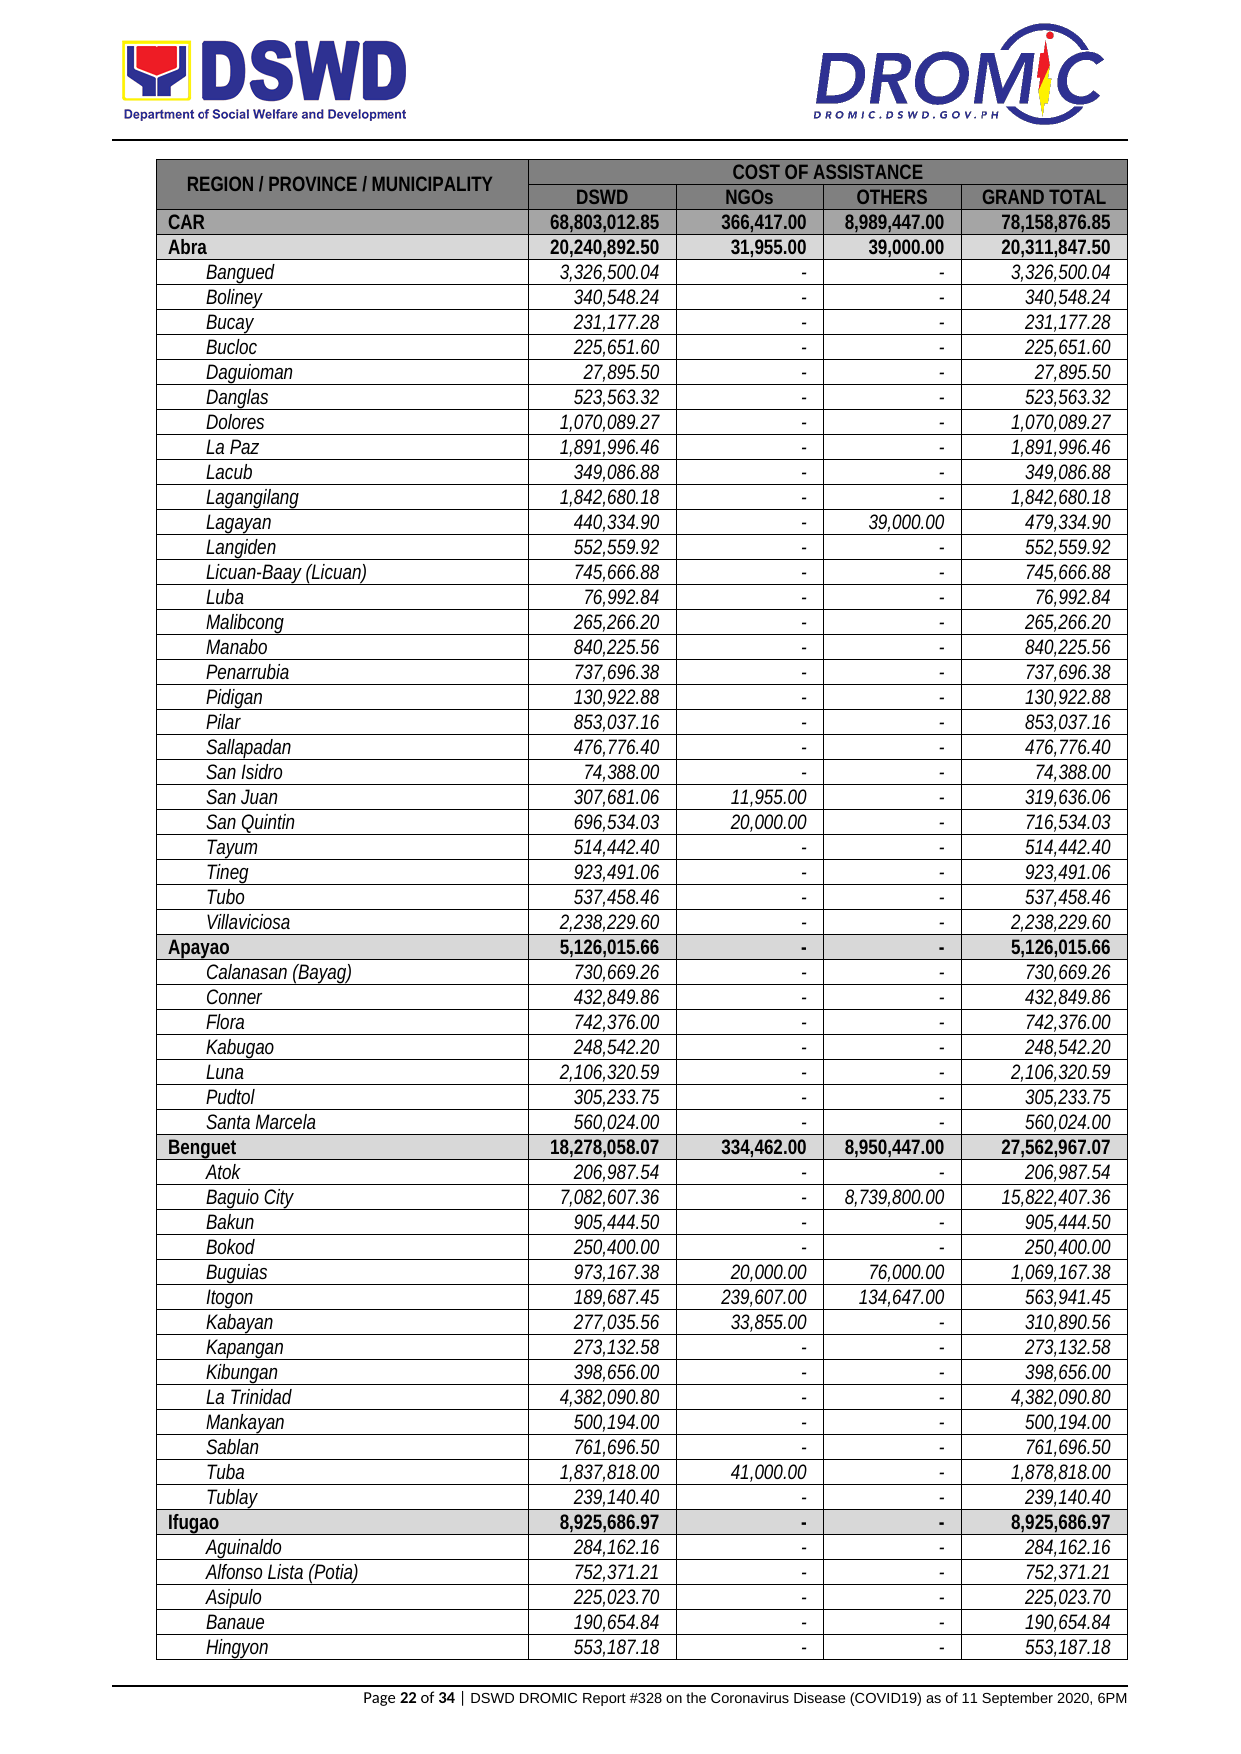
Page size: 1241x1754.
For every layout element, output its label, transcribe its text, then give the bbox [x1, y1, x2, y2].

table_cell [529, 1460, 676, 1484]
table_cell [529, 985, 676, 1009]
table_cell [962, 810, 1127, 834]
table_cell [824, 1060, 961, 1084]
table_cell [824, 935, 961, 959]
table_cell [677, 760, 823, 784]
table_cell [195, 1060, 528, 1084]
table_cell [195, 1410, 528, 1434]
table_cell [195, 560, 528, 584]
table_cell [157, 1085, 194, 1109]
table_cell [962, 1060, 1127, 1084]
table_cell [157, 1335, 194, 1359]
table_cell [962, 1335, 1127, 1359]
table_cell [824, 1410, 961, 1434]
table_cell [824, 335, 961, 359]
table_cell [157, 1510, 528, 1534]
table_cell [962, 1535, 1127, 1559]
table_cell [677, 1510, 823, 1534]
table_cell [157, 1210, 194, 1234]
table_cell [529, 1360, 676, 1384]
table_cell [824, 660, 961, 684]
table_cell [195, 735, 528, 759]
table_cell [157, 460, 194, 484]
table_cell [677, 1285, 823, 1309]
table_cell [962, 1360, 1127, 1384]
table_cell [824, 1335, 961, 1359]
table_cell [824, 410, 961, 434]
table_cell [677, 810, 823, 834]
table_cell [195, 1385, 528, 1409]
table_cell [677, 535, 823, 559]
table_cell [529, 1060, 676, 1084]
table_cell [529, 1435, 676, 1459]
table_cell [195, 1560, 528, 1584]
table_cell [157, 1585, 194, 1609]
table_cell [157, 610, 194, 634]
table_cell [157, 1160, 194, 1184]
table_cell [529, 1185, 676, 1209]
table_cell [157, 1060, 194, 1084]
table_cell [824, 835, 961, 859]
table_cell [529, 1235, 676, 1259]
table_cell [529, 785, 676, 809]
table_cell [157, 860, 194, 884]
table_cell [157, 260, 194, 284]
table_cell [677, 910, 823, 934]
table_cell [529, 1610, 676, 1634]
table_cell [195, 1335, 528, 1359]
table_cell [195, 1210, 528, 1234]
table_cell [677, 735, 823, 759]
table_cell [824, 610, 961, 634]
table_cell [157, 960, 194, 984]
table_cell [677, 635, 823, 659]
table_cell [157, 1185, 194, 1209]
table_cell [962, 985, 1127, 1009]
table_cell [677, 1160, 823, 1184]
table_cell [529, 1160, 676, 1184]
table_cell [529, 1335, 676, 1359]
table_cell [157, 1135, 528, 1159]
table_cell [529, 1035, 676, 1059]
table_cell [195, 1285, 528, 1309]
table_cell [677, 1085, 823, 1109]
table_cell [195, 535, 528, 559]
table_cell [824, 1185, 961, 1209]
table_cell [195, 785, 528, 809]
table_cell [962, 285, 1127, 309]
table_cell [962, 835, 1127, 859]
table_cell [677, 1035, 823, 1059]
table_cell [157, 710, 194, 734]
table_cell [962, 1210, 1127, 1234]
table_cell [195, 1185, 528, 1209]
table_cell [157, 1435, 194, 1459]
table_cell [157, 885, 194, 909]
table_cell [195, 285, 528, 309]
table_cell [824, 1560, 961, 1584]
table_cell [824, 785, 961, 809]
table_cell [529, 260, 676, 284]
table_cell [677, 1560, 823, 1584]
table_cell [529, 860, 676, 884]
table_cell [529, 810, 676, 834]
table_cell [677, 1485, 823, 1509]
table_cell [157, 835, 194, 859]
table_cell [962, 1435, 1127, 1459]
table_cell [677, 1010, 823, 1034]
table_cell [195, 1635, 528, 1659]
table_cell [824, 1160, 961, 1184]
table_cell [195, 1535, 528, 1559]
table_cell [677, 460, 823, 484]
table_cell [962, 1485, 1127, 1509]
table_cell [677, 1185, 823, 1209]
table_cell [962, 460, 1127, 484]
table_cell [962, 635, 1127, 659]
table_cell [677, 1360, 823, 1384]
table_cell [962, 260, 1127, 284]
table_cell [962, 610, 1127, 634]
table_cell GRAND TOTAL [962, 185, 1127, 209]
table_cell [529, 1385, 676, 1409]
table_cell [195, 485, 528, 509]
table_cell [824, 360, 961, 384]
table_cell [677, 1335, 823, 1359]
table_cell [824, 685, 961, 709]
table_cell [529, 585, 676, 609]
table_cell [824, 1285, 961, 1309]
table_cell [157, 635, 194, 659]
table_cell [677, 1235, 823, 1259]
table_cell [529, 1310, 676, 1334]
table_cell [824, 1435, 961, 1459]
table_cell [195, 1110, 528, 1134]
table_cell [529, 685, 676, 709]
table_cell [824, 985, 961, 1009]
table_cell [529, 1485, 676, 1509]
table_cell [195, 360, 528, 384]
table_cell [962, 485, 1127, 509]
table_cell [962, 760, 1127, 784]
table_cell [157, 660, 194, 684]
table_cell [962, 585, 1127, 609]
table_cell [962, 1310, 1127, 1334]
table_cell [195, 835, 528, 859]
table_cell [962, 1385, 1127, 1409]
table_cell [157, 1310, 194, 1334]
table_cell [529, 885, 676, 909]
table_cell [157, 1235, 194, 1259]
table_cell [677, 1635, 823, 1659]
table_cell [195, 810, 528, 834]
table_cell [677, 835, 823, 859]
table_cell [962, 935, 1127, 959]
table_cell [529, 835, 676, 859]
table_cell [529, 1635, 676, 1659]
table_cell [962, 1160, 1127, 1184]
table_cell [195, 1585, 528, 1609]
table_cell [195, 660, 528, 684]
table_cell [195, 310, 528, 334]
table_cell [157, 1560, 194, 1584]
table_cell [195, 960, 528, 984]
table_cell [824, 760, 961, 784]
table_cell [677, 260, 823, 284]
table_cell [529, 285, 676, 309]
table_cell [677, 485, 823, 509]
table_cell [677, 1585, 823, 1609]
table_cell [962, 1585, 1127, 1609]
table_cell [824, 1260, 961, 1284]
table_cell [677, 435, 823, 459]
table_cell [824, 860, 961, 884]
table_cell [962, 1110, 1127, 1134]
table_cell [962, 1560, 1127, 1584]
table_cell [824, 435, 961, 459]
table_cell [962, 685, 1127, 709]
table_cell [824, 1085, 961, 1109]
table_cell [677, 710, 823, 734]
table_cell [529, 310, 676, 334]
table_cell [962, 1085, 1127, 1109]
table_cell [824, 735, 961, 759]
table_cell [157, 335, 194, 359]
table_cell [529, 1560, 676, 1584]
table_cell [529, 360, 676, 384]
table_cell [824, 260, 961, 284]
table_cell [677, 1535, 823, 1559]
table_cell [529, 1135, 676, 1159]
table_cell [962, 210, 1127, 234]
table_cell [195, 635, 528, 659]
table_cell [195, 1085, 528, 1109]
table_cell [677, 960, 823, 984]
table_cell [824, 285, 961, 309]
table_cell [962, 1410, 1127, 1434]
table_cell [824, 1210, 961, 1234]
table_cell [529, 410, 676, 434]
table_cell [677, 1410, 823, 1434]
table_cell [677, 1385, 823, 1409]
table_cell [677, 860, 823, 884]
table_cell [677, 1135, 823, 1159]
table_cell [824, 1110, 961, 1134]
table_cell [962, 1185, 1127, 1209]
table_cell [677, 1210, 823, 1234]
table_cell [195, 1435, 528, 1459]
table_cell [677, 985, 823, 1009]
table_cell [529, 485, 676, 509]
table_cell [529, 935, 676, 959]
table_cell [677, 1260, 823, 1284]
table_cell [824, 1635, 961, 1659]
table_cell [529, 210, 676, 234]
table_header REGION / PROVINCE / MUNICIPALITY [157, 160, 528, 209]
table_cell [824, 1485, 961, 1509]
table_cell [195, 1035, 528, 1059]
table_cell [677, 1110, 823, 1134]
table_header COST OF ASSISTANCE [529, 160, 1127, 184]
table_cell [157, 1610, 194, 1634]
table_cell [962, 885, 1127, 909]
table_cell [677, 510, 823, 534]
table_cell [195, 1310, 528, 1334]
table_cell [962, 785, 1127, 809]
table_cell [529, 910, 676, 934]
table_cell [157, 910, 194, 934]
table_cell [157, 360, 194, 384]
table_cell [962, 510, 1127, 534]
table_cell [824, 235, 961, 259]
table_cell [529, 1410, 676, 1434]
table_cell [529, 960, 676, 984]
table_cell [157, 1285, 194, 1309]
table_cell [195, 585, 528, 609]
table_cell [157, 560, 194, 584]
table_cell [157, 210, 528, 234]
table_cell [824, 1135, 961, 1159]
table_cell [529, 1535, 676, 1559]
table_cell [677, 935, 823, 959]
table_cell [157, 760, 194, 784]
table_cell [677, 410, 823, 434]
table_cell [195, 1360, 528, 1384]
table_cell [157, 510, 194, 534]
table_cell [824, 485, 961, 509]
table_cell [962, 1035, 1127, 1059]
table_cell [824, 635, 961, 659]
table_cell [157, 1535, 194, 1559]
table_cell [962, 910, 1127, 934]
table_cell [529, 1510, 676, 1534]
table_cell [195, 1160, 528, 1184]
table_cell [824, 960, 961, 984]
picture [781, 23, 1133, 125]
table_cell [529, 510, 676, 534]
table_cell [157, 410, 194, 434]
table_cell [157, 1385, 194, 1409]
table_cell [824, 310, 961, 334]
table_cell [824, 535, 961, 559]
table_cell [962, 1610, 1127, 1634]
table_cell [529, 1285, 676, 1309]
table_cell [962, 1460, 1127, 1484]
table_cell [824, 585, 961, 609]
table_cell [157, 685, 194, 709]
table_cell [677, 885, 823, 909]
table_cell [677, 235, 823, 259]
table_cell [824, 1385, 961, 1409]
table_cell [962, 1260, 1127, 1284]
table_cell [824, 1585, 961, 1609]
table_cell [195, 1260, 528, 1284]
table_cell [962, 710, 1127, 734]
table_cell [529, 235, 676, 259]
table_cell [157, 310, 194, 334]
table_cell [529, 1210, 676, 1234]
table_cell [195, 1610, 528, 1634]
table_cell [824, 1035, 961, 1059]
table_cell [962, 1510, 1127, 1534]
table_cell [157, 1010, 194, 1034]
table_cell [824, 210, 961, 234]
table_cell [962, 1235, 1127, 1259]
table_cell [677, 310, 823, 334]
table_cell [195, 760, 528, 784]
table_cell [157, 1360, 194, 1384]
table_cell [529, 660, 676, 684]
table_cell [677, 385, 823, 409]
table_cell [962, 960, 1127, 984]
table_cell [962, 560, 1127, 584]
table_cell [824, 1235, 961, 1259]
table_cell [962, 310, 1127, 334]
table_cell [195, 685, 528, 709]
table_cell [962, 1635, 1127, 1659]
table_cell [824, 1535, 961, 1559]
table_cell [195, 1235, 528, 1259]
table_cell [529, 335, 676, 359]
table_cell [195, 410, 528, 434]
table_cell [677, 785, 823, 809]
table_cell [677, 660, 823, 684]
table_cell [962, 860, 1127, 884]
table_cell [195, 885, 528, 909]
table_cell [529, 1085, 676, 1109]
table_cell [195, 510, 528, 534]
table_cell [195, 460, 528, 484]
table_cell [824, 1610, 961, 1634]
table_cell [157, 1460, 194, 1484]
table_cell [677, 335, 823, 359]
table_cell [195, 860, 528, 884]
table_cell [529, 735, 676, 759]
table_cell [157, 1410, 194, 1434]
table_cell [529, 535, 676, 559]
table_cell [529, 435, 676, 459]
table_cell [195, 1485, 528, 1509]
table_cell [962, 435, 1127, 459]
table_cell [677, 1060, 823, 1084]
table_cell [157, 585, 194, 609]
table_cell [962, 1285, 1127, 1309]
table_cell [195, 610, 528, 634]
picture [112, 37, 416, 125]
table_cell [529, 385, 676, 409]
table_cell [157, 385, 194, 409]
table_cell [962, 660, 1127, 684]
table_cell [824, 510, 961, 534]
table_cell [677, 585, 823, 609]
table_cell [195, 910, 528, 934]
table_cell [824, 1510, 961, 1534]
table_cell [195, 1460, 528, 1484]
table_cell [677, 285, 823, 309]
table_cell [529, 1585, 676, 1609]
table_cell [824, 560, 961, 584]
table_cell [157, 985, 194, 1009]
table_cell DSWD [529, 185, 676, 209]
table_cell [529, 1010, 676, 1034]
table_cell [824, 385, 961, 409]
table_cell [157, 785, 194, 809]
table_cell OTHERS [824, 185, 961, 209]
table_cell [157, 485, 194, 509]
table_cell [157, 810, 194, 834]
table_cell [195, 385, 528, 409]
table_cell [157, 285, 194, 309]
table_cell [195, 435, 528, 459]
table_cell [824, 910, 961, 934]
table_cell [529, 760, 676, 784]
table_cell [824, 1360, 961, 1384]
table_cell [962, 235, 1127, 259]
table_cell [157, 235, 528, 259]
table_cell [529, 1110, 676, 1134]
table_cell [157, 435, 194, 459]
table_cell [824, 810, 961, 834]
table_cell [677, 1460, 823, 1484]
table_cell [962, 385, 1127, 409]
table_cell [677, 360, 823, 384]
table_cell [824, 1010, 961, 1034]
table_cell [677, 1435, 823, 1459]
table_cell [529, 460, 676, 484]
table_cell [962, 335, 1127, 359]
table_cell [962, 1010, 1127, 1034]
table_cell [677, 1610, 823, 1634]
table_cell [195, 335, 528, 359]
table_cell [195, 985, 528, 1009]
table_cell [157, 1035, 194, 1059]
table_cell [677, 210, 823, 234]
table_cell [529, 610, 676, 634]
table_cell NGOs [677, 185, 823, 209]
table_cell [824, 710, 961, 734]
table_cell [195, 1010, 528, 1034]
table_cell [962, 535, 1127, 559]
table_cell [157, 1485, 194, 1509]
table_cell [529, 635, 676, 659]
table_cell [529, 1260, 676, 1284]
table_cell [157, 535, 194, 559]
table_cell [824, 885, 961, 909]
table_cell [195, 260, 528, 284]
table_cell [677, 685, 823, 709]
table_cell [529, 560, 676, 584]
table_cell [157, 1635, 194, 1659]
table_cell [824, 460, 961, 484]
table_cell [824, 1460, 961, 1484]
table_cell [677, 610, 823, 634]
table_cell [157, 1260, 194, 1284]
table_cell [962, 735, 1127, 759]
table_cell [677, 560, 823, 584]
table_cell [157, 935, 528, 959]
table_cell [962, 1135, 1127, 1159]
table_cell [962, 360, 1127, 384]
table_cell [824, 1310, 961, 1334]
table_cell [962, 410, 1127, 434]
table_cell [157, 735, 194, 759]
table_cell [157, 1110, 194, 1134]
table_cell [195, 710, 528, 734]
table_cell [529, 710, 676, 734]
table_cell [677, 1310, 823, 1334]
